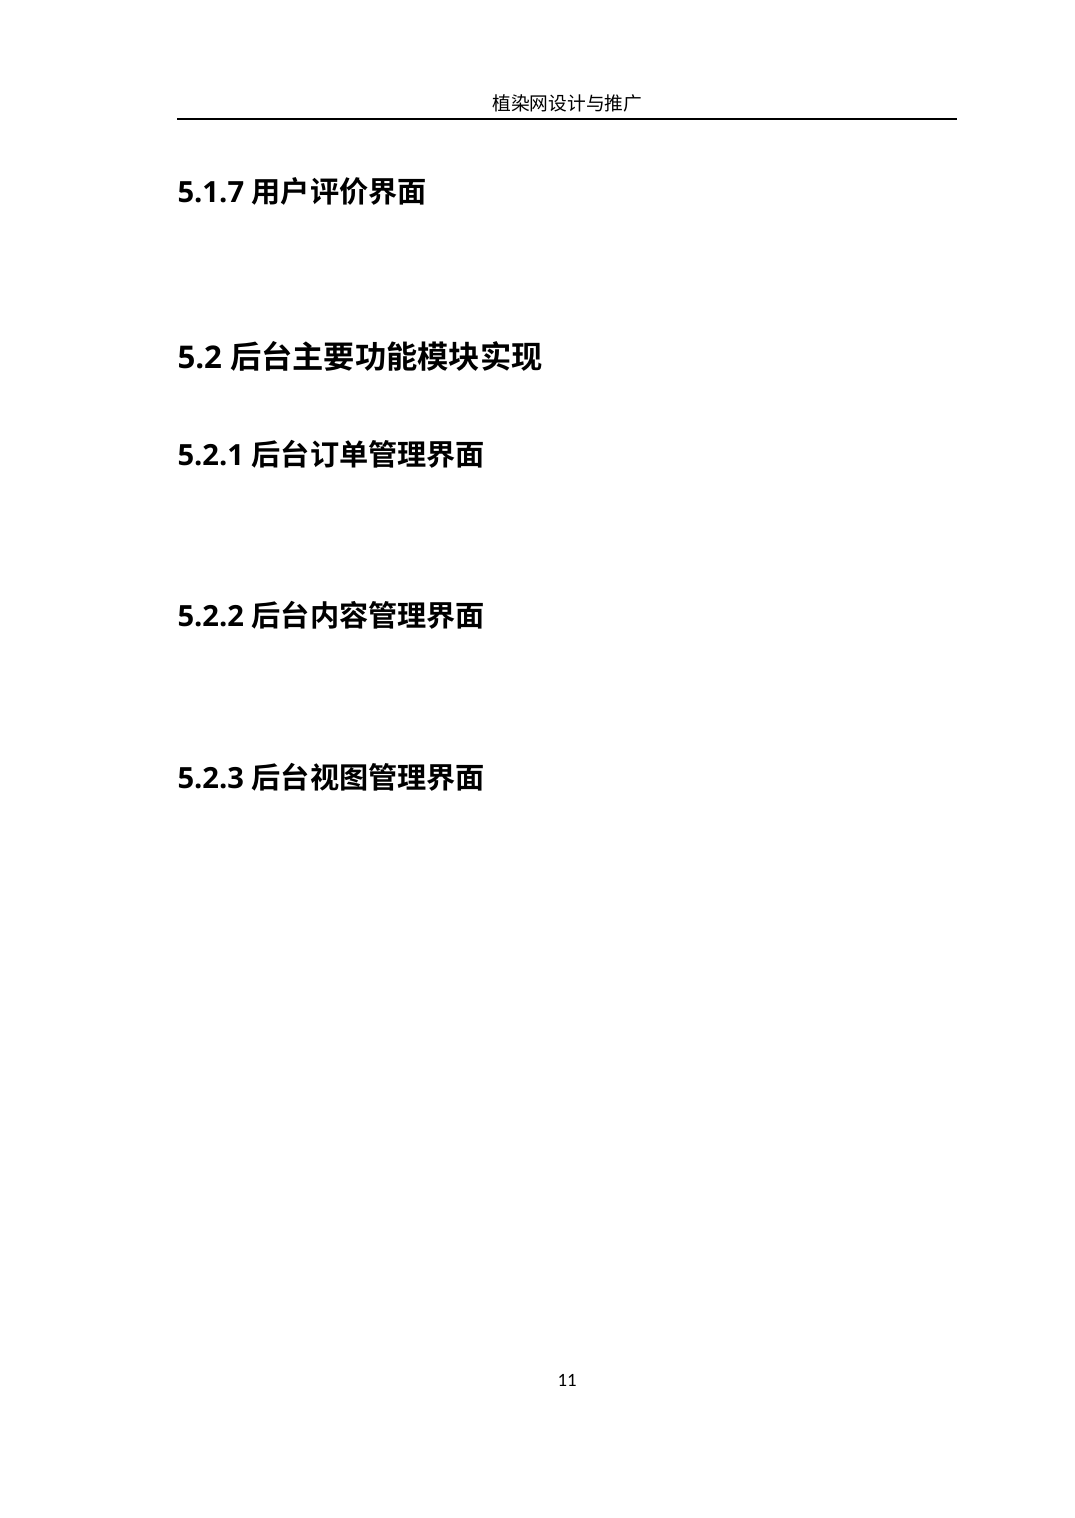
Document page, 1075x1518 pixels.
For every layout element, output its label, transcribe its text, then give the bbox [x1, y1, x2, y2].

subtitle 5.2.2 后台内容管理界面 [177, 582, 957, 647]
subtitle 5.2.1 后台订单管理界面 [177, 420, 957, 485]
subtitle 5.2 后台主要功能模块实现 [177, 332, 957, 377]
subtitle 5.1.7 用户评价界面 [177, 158, 957, 223]
subtitle 5.2.3 后台视图管理界面 [177, 743, 957, 808]
